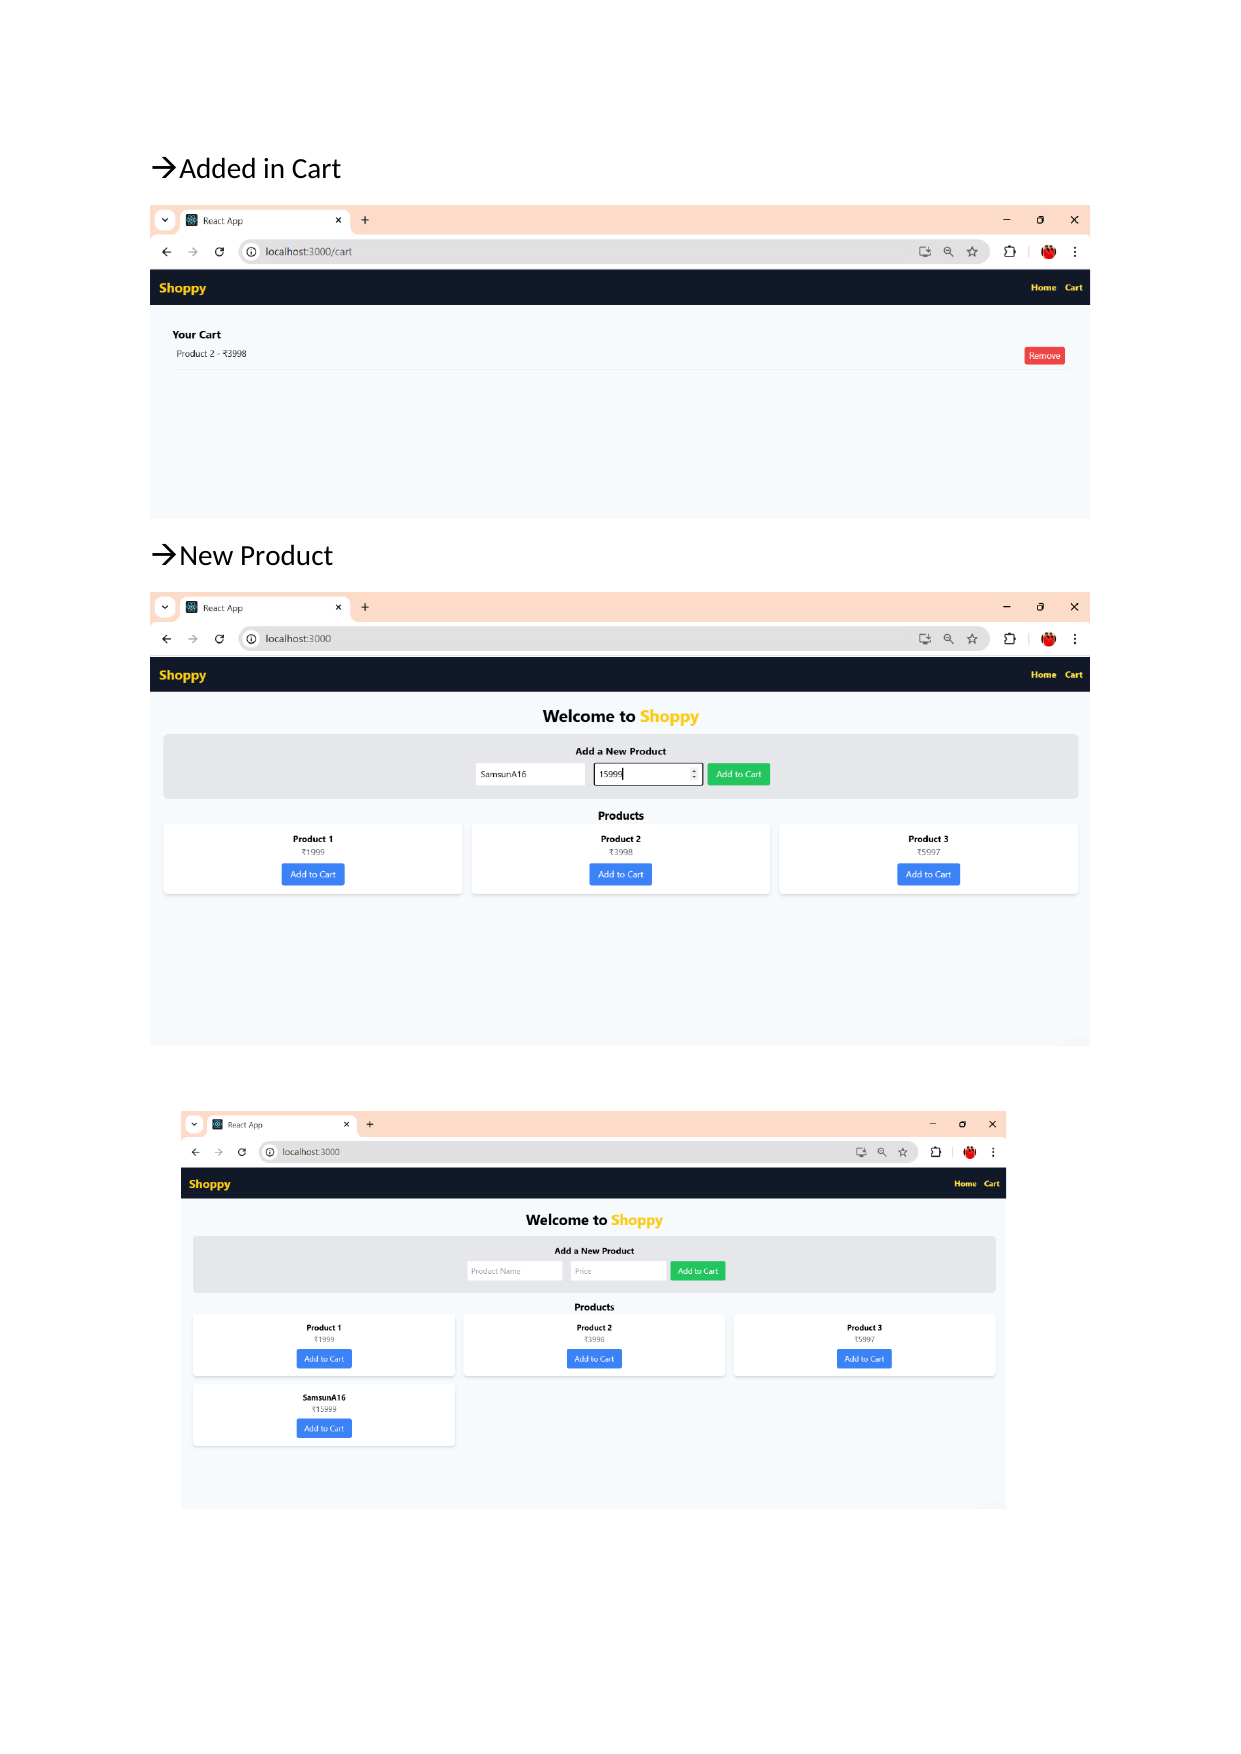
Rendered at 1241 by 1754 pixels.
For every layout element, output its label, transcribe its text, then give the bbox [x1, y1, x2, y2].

picture [150, 205, 1091, 519]
text Added in Cart [150, 150, 1090, 186]
picture [150, 592, 1090, 1046]
text New Product [150, 537, 1090, 573]
picture [181, 1111, 1007, 1509]
